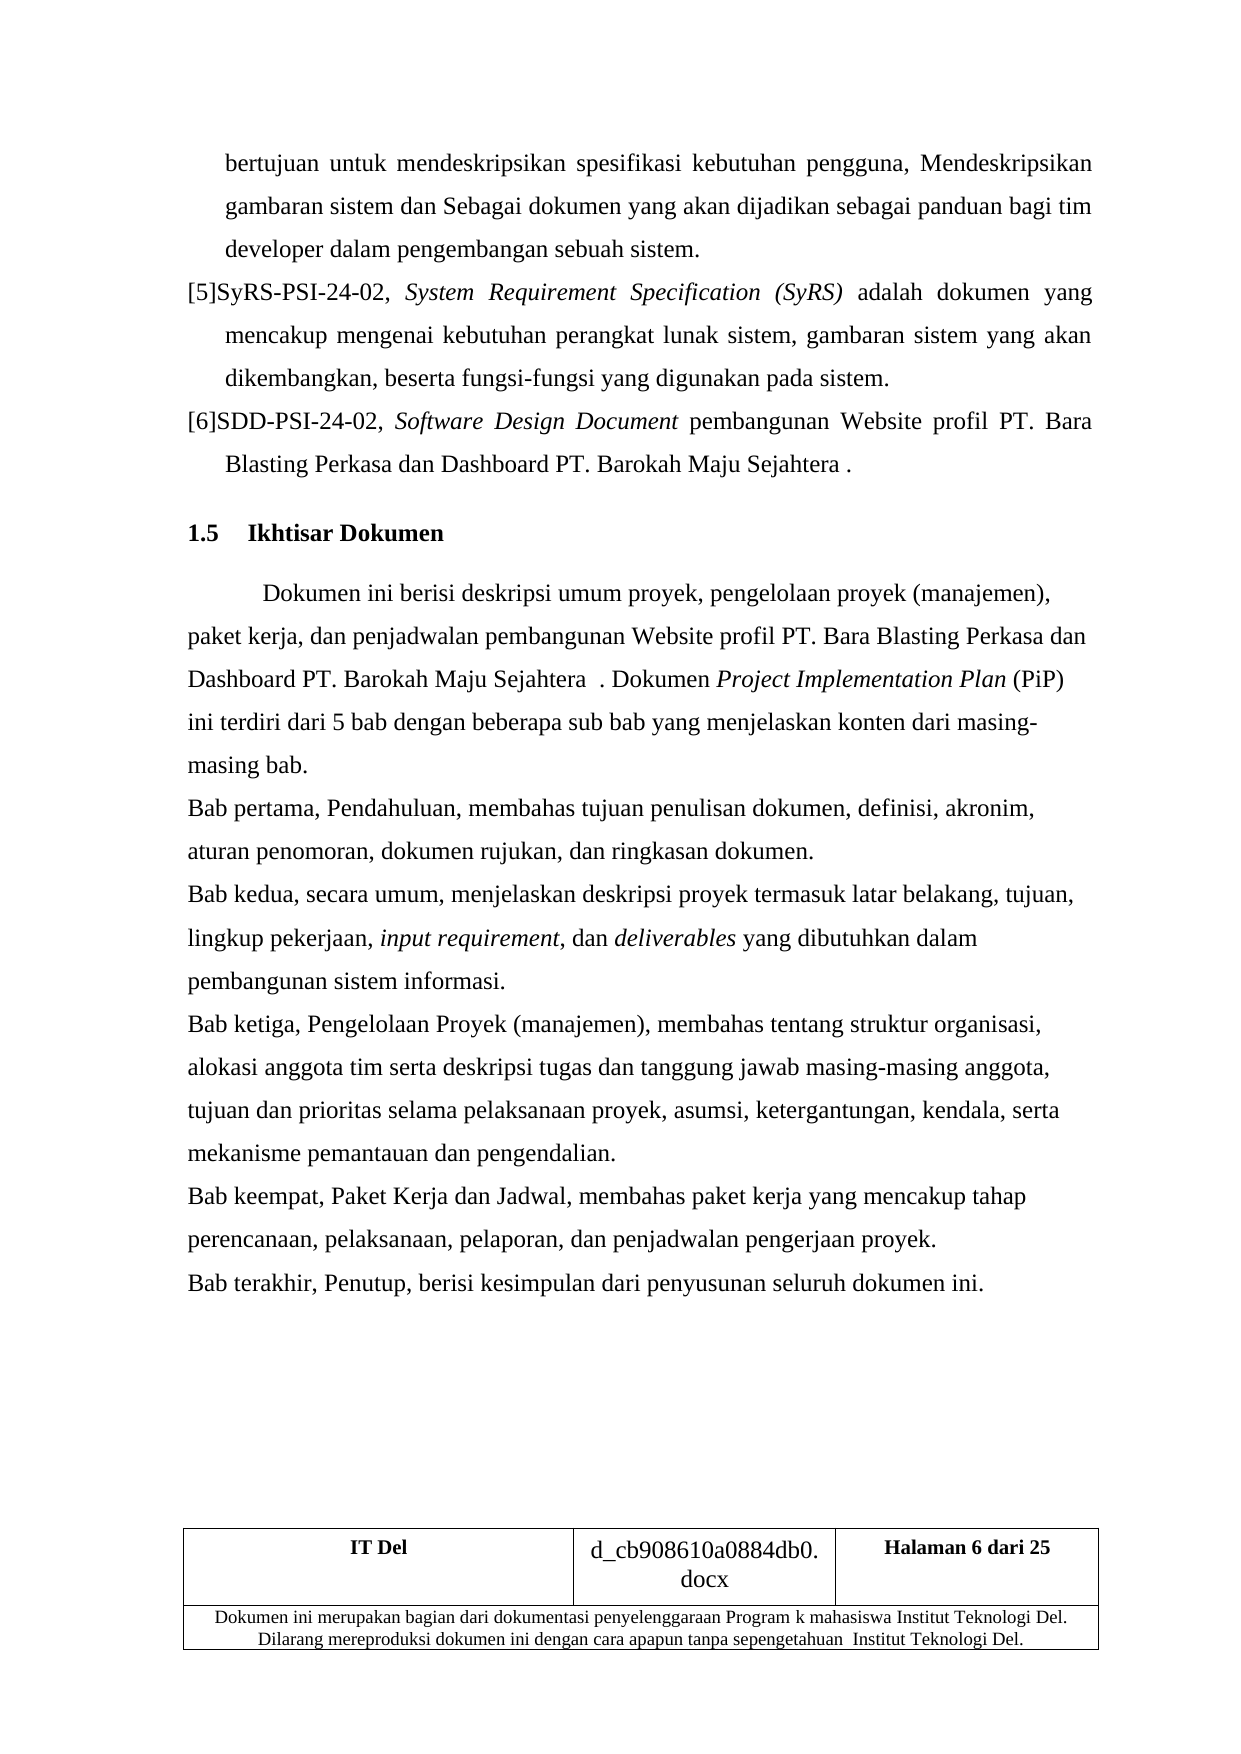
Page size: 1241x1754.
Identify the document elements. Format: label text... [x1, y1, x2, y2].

text Dokumen ini berisi deskripsi umum proyek, pengelolaan proyek (manajemen), paket kerja, dan penjadwalan pembangunan Website profil PT. Bara Blasting Perkasa dan Dashboard PT. Barokah Maju Sejahtera . Dokumen Project Implementation Plan (PiP) ini terdiri dari 5 bab dengan beberapa sub bab yang menjelaskan konten dari masing-masing bab. Bab pertama, Pendahuluan, membahas tujuan penulisan dokumen, definisi, akronim, aturan penomoran, dokumen rujukan, dan ringkasan dokumen. Bab kedua, secara umum, menjelaskan deskripsi proyek termasuk latar belakang, tujuan, lingkup pekerjaan, input requirement, dan deliverables yang dibutuhkan dalam pembangunan sistem informasi. Bab ketiga, Pengelolaan Proyek (manajemen), membahas tentang struktur organisasi, alokasi anggota tim serta deskripsi tugas dan tanggung jawab masing-masing anggota, tujuan dan prioritas selama pelaksanaan proyek, asumsi, ketergantungan, kendala, serta mekanisme pemantauan dan pengendalian. Bab keempat, Paket Kerja dan Jadwal, membahas paket kerja yang mencakup tahap perencanaan, pelaksanaan, pelaporan, dan penjadwalan pengerjaan proyek. Bab terakhir, Penutup, berisi kesimpulan dari penyusunan seluruh dokumen ini. [187, 578, 1092, 1296]
subtitle Ikhtisar Dokumen [187, 518, 1092, 546]
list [187, 148, 1092, 263]
list SyRS-PSI-24-02, System Requirement Specification (SyRS) adalah dokumen yang mencakup mengenai kebutuhan perangkat lunak sistem, gambaran sistem yang akan dikembangkan, beserta fungsi-fungsi yang digunakan pada sistem. [187, 277, 1092, 392]
list SDD-PSI-24-02, Software Design Document pembangunan Website profil PT. Bara Blasting Perkasa dan Dashboard PT. Barokah Maju Sejahtera . [187, 406, 1092, 478]
